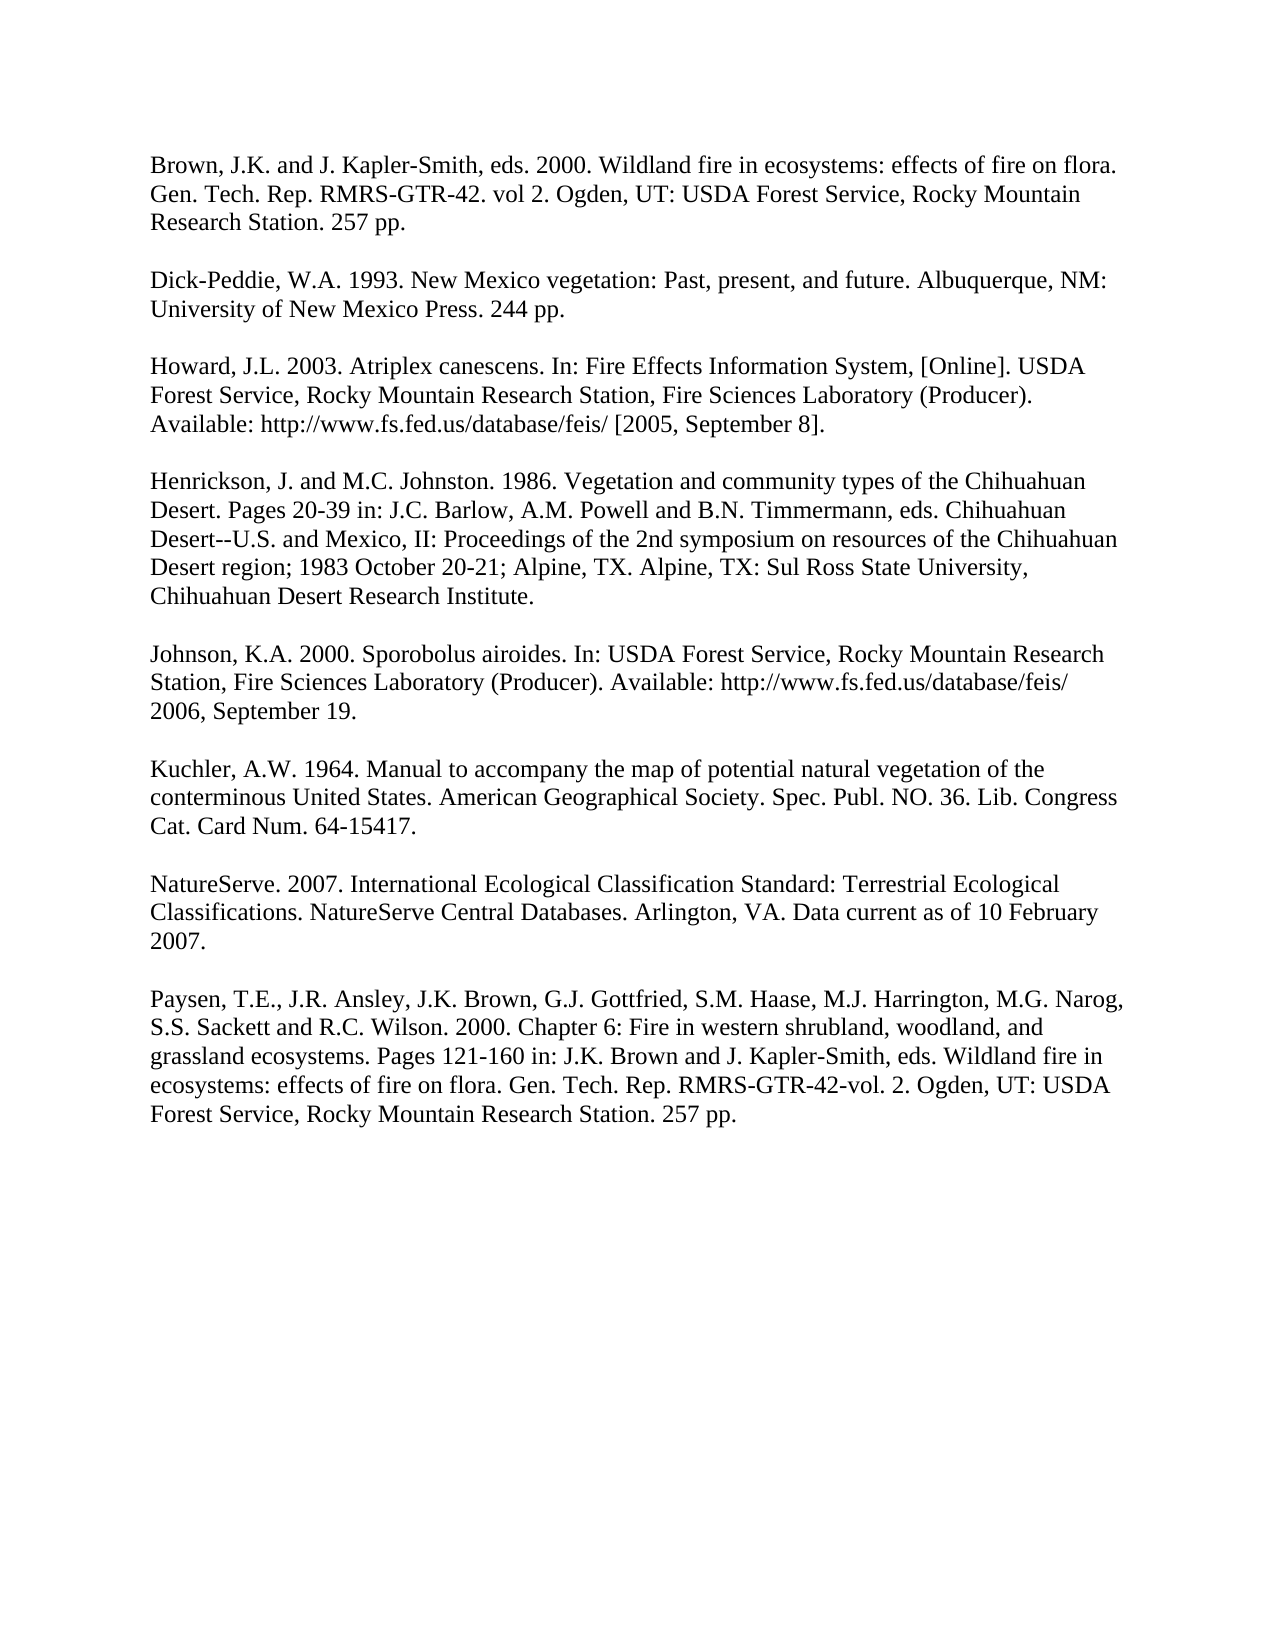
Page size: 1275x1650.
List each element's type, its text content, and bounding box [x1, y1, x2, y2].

text Kuchler, A.W. 1964. Manual to accompany the map of potential natural vegetation of the conterminous United States. American Geographical Society. Spec. Publ. NO. 36. Lib. Congress Cat. Card Num. 64-15417. [150, 754, 1125, 840]
text Brown, J.K. and J. Kapler-Smith, eds. 2000. Wildland fire in ecosystems: effects of fire on flora. Gen. Tech. Rep. RMRS-GTR-42. vol 2. Ogden, UT: USDA Forest Service, Rocky Mountain Research Station. 257 pp. [150, 150, 1125, 236]
text Henrickson, J. and M.C. Johnston. 1986. Vegetation and community types of the Chihuahuan Desert. Pages 20-39 in: J.C. Barlow, A.M. Powell and B.N. Timmermann, eds. Chihuahuan Desert--U.S. and Mexico, II: Proceedings of the 2nd symposium on resources of the Chihuahuan Desert region; 1983 October 20-21; Alpine, TX. Alpine, TX: Sul Ross State University, Chihuahuan Desert Research Institute. [150, 466, 1125, 610]
text Johnson, K.A. 2000. Sporobolus airoides. In: USDA Forest Service, Rocky Mountain Research Station, Fire Sciences Laboratory (Producer). Available: http://www.fs.fed.us/database/feis/ 2006, September 19. [150, 639, 1125, 725]
text Dick-Peddie, W.A. 1993. New Mexico vegetation: Past, present, and future. Albuquerque, NM: University of New Mexico Press. 244 pp. [150, 265, 1125, 322]
text NatureServe. 2007. International Ecological Classification Standard: Terrestrial Ecological Classifications. NatureServe Central Databases. Arlington, VA. Data current as of 10 February 2007. [150, 869, 1125, 955]
text Howard, J.L. 2003. Atriplex canescens. In: Fire Effects Information System, [Online]. USDA Forest Service, Rocky Mountain Research Station, Fire Sciences Laboratory (Producer). Available: http://www.fs.fed.us/database/feis/ [2005, September 8]. [150, 351, 1125, 437]
text Paysen, T.E., J.R. Ansley, J.K. Brown, G.J. Gottfried, S.M. Haase, M.J. Harrington, M.G. Narog, S.S. Sackett and R.C. Wilson. 2000. Chapter 6: Fire in western shrubland, woodland, and grassland ecosystems. Pages 121-160 in: J.K. Brown and J. Kapler-Smith, eds. Wildland fire in ecosystems: effects of fire on flora. Gen. Tech. Rep. RMRS-GTR-42-vol. 2. Ogden, UT: USDA Forest Service, Rocky Mountain Research Station. 257 pp. [150, 984, 1125, 1127]
